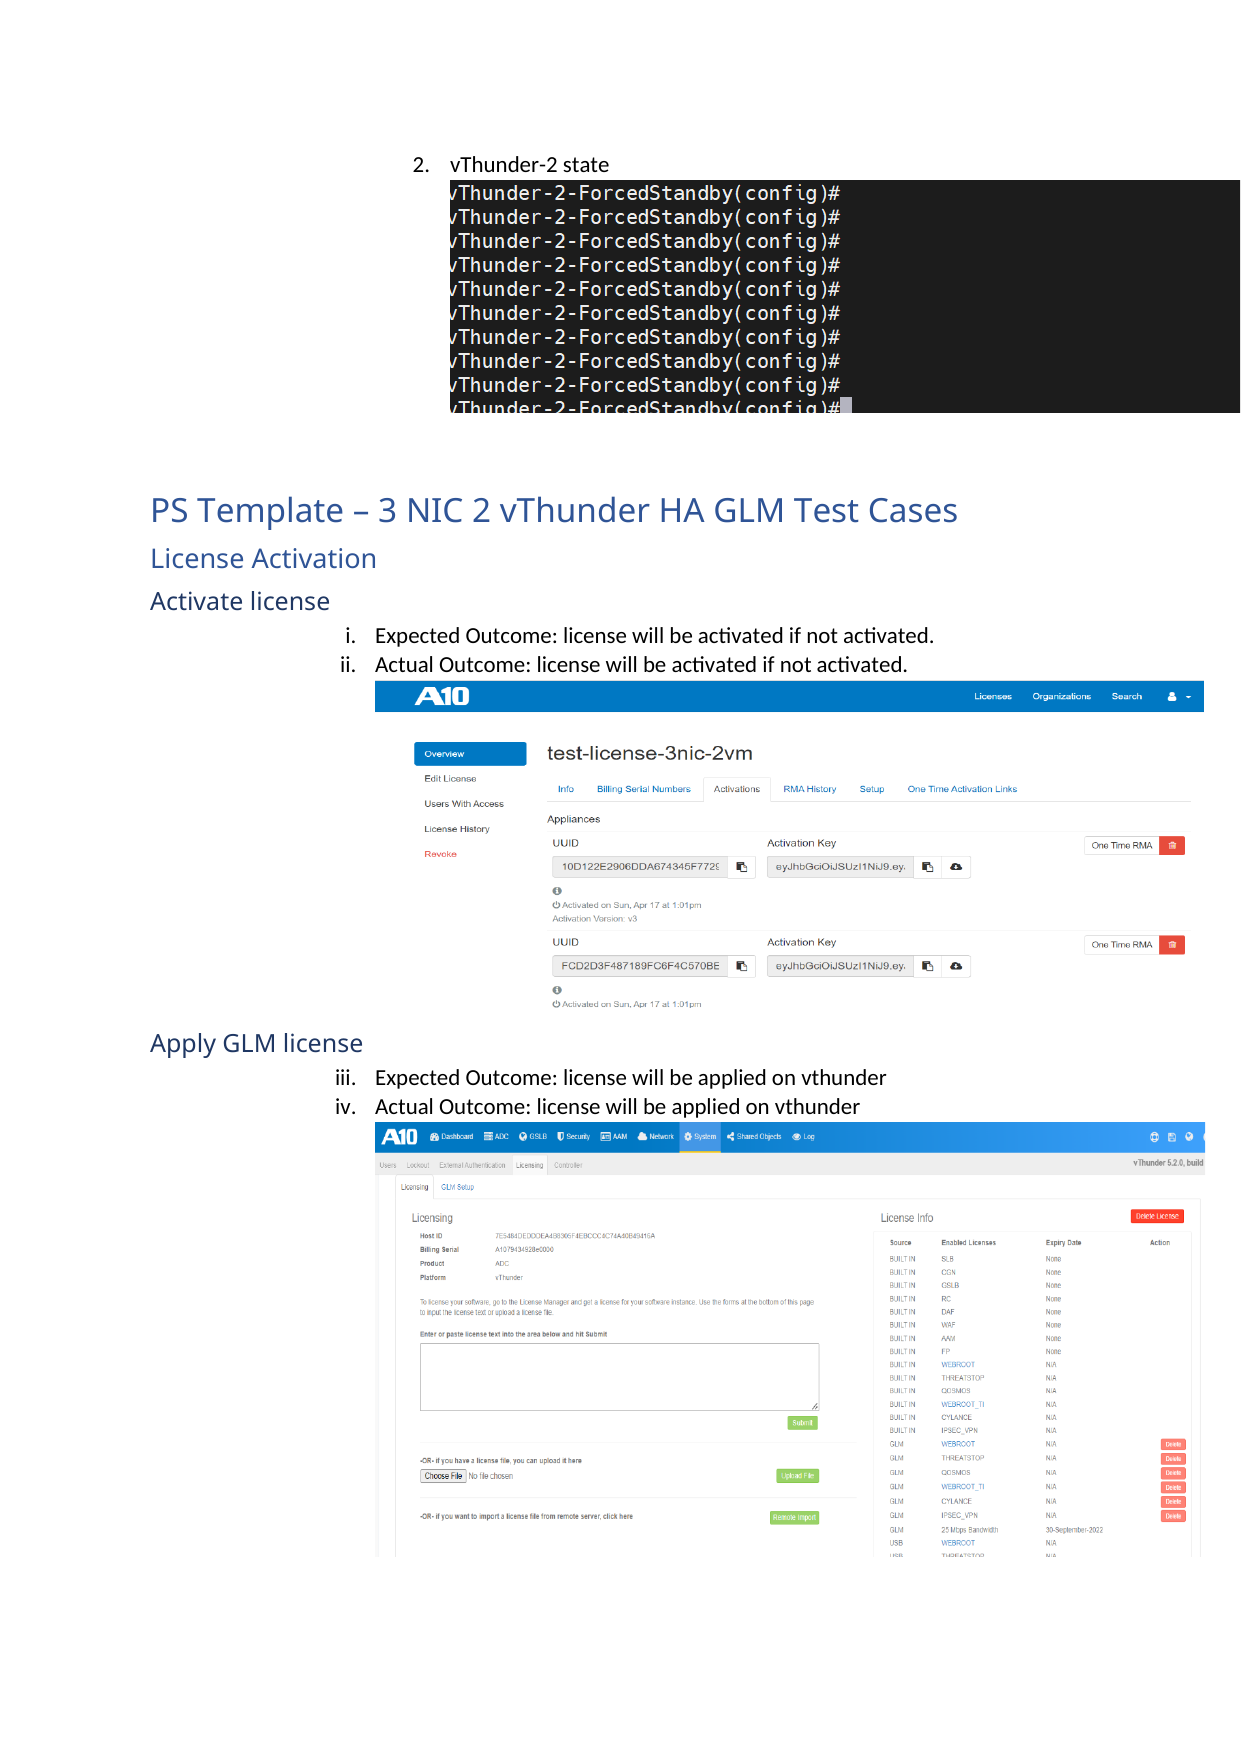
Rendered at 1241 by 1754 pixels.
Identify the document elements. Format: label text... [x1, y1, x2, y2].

subtitle PS Template – 3 NIC 2 vThunder HA GLM Test Cases [150, 487, 1090, 532]
subtitle Apply GLM license [150, 1026, 1090, 1060]
picture [375, 1122, 1205, 1557]
subtitle License Activation [150, 540, 1090, 577]
picture [375, 680, 1204, 1008]
list Expected Outcome: license will be activated if not activated. [356, 621, 1090, 649]
picture [450, 180, 1241, 413]
list Actual Outcome: license will be applied on vthunder [356, 1092, 1090, 1120]
subtitle Activate license [150, 584, 1090, 618]
list Expected Outcome: license will be applied on vthunder [356, 1063, 1090, 1091]
